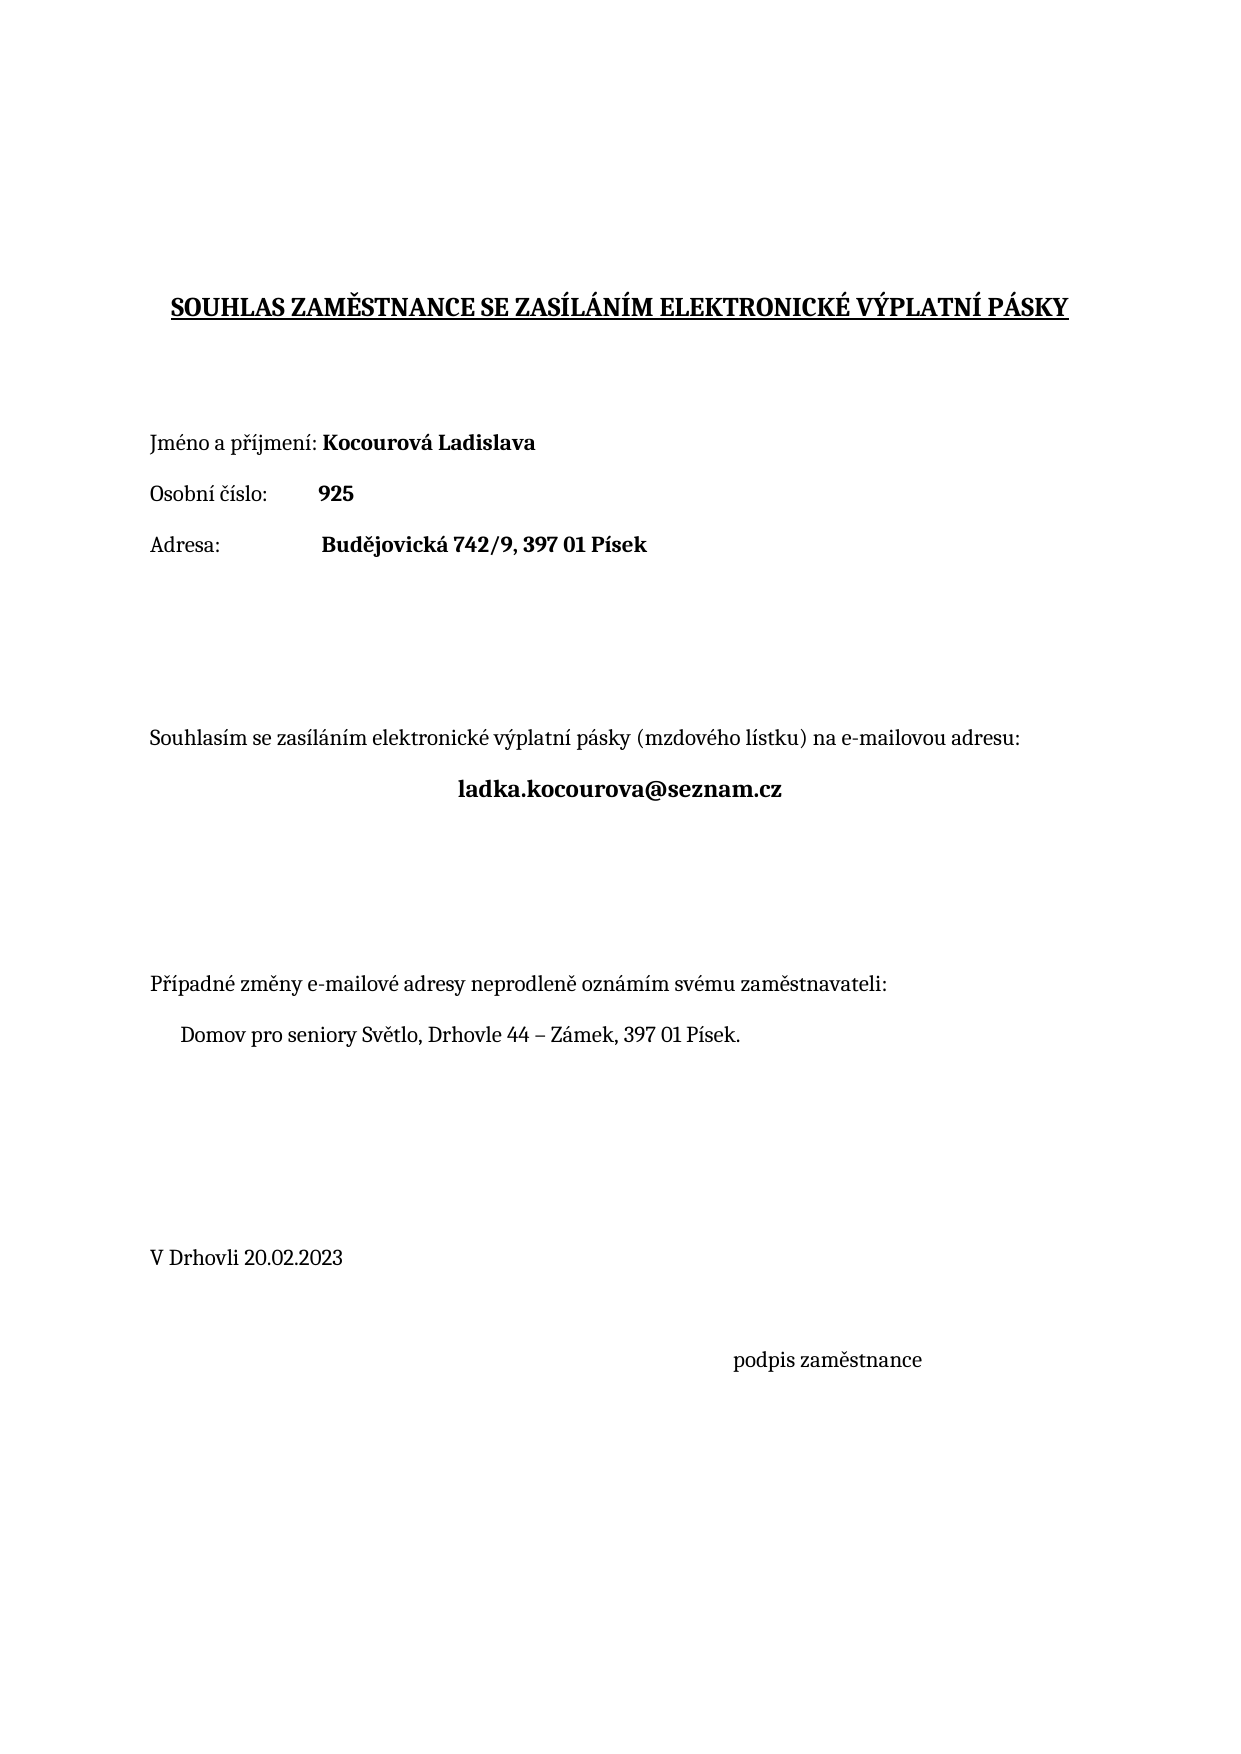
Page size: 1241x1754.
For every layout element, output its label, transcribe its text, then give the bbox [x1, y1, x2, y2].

text Osobní číslo: 925 [150, 481, 1090, 507]
text Jméno a příjmení: Kocourová Ladislava [150, 429, 1090, 456]
text SOUHLAS ZAMĚSTNANCE SE ZASÍLÁNÍM ELEKTRONICKÉ VÝPLATNÍ PÁSKY [150, 292, 1090, 323]
text V Drhovli 20.02.2023 [150, 1245, 1090, 1271]
text Adresa: Budějovická 742/9, 397 01 Písek [150, 532, 1090, 558]
text Souhlasím se zasíláním elektronické výplatní pásky (mzdového lístku) na e-mailovou adresu: [150, 724, 1090, 751]
text ladka.kocourova@seznam.cz [150, 775, 1090, 804]
text podpis zaměstnance [150, 1347, 1090, 1373]
text Domov pro seniory Světlo, Drhovle 44 – Zámek, 397 01 Písek. [150, 1022, 1090, 1048]
text Případné změny e-mailové adresy neprodleně oznámím svému zaměstnavateli: [150, 971, 1090, 997]
